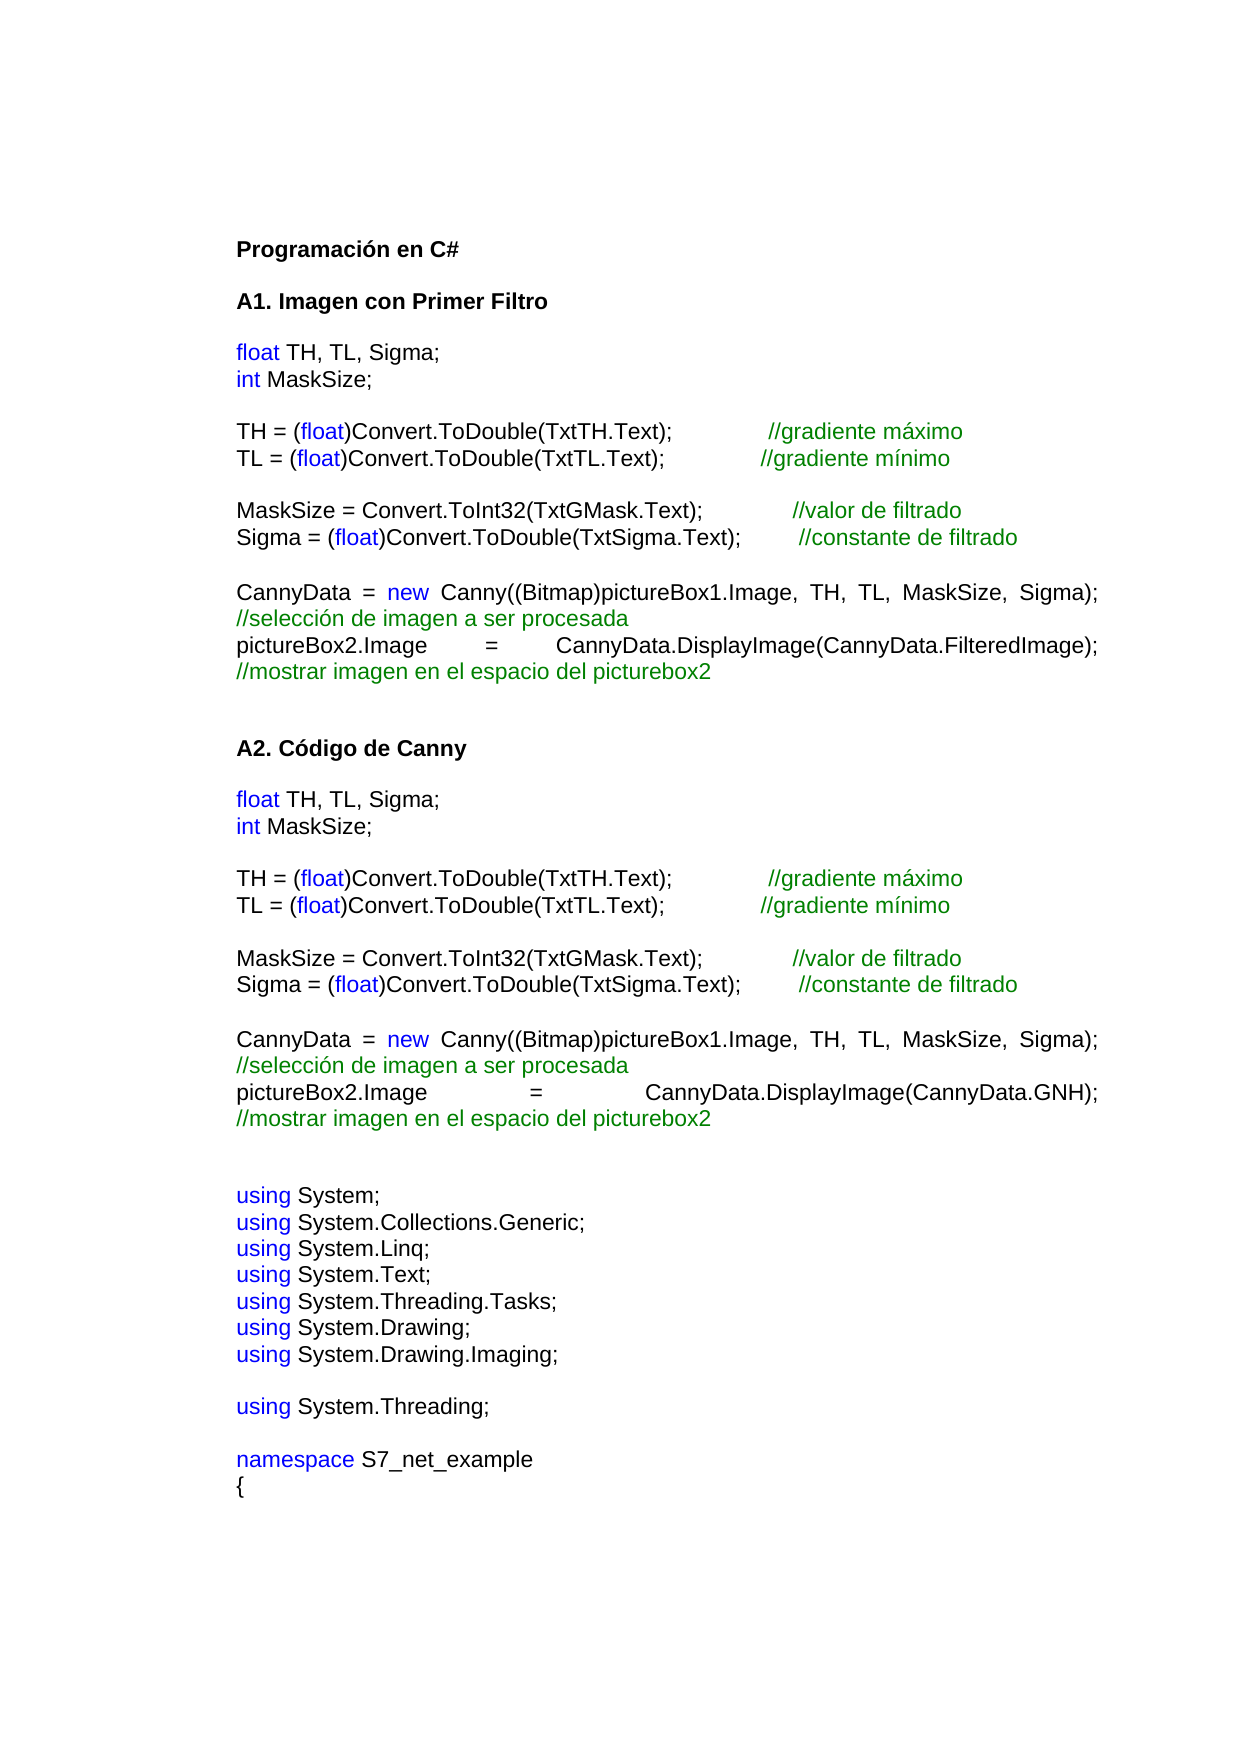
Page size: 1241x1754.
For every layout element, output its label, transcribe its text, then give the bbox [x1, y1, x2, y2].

text pictureBox2.Image = CannyData.DisplayImage(CannyData.FilteredImage); //mostrar imagen en el espacio del picturebox2 [236, 632, 1098, 684]
text using System.Linq; [236, 1235, 1098, 1261]
text TH = (float)Convert.ToDouble(TxtTH.Text); //gradiente máximo [236, 865, 1098, 892]
text using System.Threading.Tasks; [236, 1288, 1098, 1314]
text float TH, TL, Sigma; [236, 786, 1098, 813]
text A2. Código de Canny [236, 735, 1098, 762]
text using System; [236, 1182, 1098, 1209]
text int MaskSize; [236, 366, 1098, 392]
text A1. Imagen con Primer Filtro [236, 288, 1098, 314]
text Sigma = (float)Convert.ToDouble(TxtSigma.Text); //constante de filtrado [236, 524, 1098, 550]
text MaskSize = Convert.ToInt32(TxtGMask.Text); //valor de filtrado [236, 497, 1098, 524]
text MaskSize = Convert.ToInt32(TxtGMask.Text); //valor de filtrado [236, 944, 1098, 971]
text using System.Text; [236, 1261, 1098, 1288]
text Sigma = (float)Convert.ToDouble(TxtSigma.Text); //constante de filtrado [236, 971, 1098, 997]
text int MaskSize; [236, 813, 1098, 839]
text using System.Drawing; [236, 1314, 1098, 1341]
text Programación en C# [236, 236, 1098, 263]
text namespace S7_net_example [236, 1446, 1098, 1472]
text using System.Drawing.Imaging; [236, 1341, 1098, 1367]
text TH = (float)Convert.ToDouble(TxtTH.Text); //gradiente máximo [236, 418, 1098, 445]
text using System.Threading; [236, 1393, 1098, 1419]
text using System.Collections.Generic; [236, 1209, 1098, 1235]
text float TH, TL, Sigma; [236, 339, 1098, 366]
text { [236, 1472, 1098, 1499]
text TL = (float)Convert.ToDouble(TxtTL.Text); //gradiente mínimo [236, 445, 1098, 471]
text CannyData = new Canny((Bitmap)pictureBox1.Image, TH, TL, MaskSize, Sigma); //selección de imagen a ser procesada [236, 579, 1098, 632]
text CannyData = new Canny((Bitmap)pictureBox1.Image, TH, TL, MaskSize, Sigma); //selección de imagen a ser procesada [236, 1026, 1098, 1079]
text pictureBox2.Image = CannyData.DisplayImage(CannyData.GNH); //mostrar imagen en el espacio del picturebox2 [236, 1079, 1098, 1131]
text TL = (float)Convert.ToDouble(TxtTL.Text); //gradiente mínimo [236, 892, 1098, 918]
